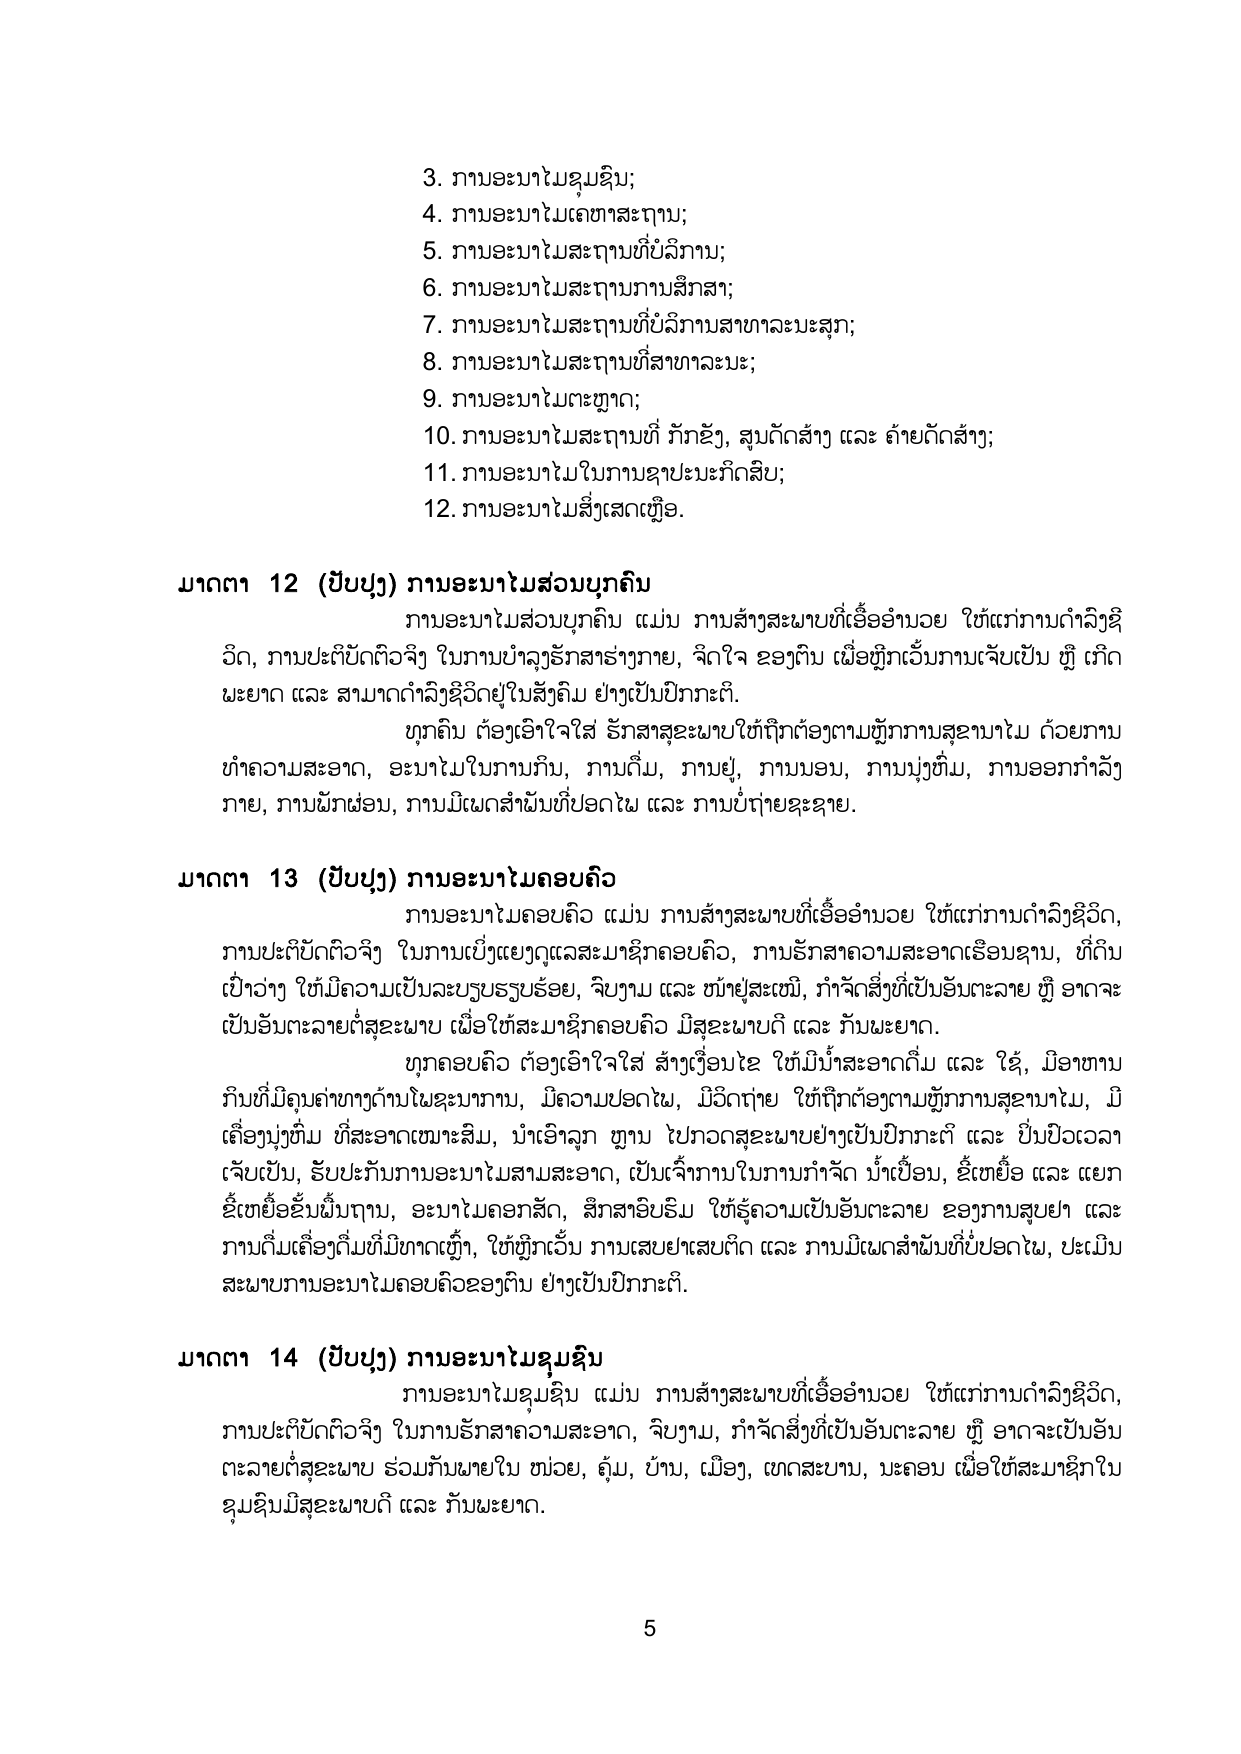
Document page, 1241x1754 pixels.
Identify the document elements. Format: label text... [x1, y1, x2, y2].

text ທຸກຄົນ ຕ້ອງເອົາໃຈໃສ່ ຮັກສາສຸຂະພາບໃຫ້ຖືກຕ້ອງຕາມຫຼັກການສຸຂານາໄມ ດ້ວຍການທໍາຄວາມສະອາດ, ອະນາໄມໃນການກິນ, ການດື່ມ, ການຢູ່, ການນອນ, ການນຸ່ງຫົ່ມ, ການອອກກໍາລັງ ກາຍ, ການພັກຜ່ອນ, ການມີເພດສໍາພັນທີ່ປອດໄພ ແລະ ການບໍ່ຖ່າຍຊະຊາຍ. [222, 713, 1122, 823]
list ການອະນາໄມຕະຫຼາດ; [340, 381, 1122, 418]
text ການອະນາໄມຊຸມຊົນ ແມ່ນ ການສ້າງສະພາບທີ່ເອື້ອອໍານວຍ ໃຫ້ແກ່ການດຳລົງຊີວິດ, ການປະຕິບັດຕົວຈິງ ໃນການຮັກສາຄວາມສະອາດ, ຈົບງາມ, ກໍາຈັດສິ່ງທີ່ເປັນອັນຕະລາຍ ຫຼື ອາດຈະເປັນອັນ ຕະລາຍຕໍ່ສຸຂະພາບ ຮ່ວມກັນພາຍໃນ ໜ່ວຍ, ຄຸ້ມ, ບ້ານ, ເມືອງ, ເທດສະບານ, ນະຄອນ ເພື່ອໃຫ້ສະມາຊິກໃນຊຸມຊົນມີສຸຂະພາບດີ ແລະ ກັນພະຍາດ. [222, 1376, 1122, 1524]
subtitle ມາດຕາ 13 (ປັບປຸງ) ການອະນາໄມຄອບຄົວ [177, 860, 1122, 897]
subtitle ມາດຕາ 12 (ປັບປຸງ) ການອະນາໄມສ່ວນບຸກຄົນ [177, 565, 1122, 602]
list ການອະນາໄມໃນການຊາປະນະກິດສົບ; [340, 454, 1122, 491]
list ການອະນາໄມສະຖານທີ່ ກັກຂັງ, ສູນດັດສ້າງ ແລະ ຄ້າຍດັດສ້າງ; [340, 418, 1122, 454]
text ການອະນາໄມຄອບຄົວ ແມ່ນ ການສ້າງສະພາບທີ່ເອື້ອອໍານວຍ ໃຫ້ແກ່ການດຳລົງຊີວິດ, ການປະຕິບັດຕົວຈິງ ໃນການເບິ່ງແຍງດູແລສະມາຊິກຄອບຄົວ, ການຮັກສາຄວາມສະອາດເຮືອນຊານ, ທີ່ດິນເປົ່າວ່າງ ໃຫ້ມີຄວາມເປັນລະບຽບຮຽບຮ້ອຍ, ຈົບງາມ ແລະ ໜ້າຢູ່ສະເໝີ, ກໍາຈັດສິ່ງທີ່ເປັນອັນຕະລາຍ ຫຼື ອາດຈະເປັນອັນຕະລາຍຕໍ່ສຸຂະພາບ ເພື່ອໃຫ້ສະມາຊິກຄອບຄົວ ມີສຸຂະພາບດີ ແລະ ກັນພະຍາດ. [222, 897, 1122, 1044]
list ການອະນາໄມເຄຫາສະຖານ; [340, 196, 1122, 233]
list ການອະນາໄມສະຖານທີ່ສາທາລະນະ; [340, 344, 1122, 381]
list ການອະນາໄມສະຖານທີ່ບໍລິການສາທາລະນະສຸກ; [340, 307, 1122, 344]
list ການອະນາໄມຊຸມຊົນ; [340, 159, 1122, 196]
text ທຸກຄອບຄົວ ຕ້ອງເອົາໃຈໃສ່ ສ້າງເງື່ອນໄຂ ໃຫ້ມີນໍ້າສະອາດດື່ມ ແລະ ໃຊ້, ມີອາຫານກິນທີ່ມີຄຸນຄ່າທາງດ້ານໂພຊະນາການ, ມີຄວາມປອດໄພ, ມີວິດຖ່າຍ ໃຫ້ຖືກຕ້ອງຕາມຫຼັກການສຸຂານາໄມ, ມີເຄື່ອງນຸ່ງຫົ່ມ ທີ່ສະອາດເໝາະສົມ, ນໍາເອົາລູກ ຫຼານ ໄປກວດສຸຂະພາບຢ່າງເປັນປົກກະຕິ ແລະ ປິ່ນປົວເວລາເຈັບເປັນ, ຮັັບປະກັນການອະນາໄມສາມສະອາດ, ເປັນເຈົ້າການໃນການກຳຈັດ ນໍ້າເປື້ອນ, ຂີ້ເຫຍື້ອ ແລະ ແຍກຂີ້ເຫຍື້ອຂັ້ນພື້ນຖານ, ອະນາໄມຄອກສັດ, ສຶກສາອົບຮົມ ໃຫ້ຮູ້ຄວາມເປັນອັນຕະລາຍ ຂອງການສູບຢາ ແລະ ການດື່ມເຄື່ອງດື່ມທີ່ມີທາດເຫຼົ້າ, ໃຫ້ຫຼີກເວັ້ນ ການເສບຢາເສບຕິດ ແລະ ການມີເພດສໍາພັນທີ່ບໍ່ປອດໄພ, ປະເມີນສະພາບການອະນາໄມຄອບຄົວຂອງຕົນ ຢ່າງເປັນປົກກະຕິ. [222, 1044, 1122, 1303]
subtitle ມາດຕາ 14 (ປັບປຸງ) ການອະນາໄມຊຸມຊົນ [177, 1339, 1122, 1376]
list ການອະນາໄມສິ່ງເສດເຫຼືອ. [340, 491, 1122, 528]
list ການອະນາໄມສະຖານການສຶກສາ; [340, 270, 1122, 307]
text ການອະນາໄມສ່ວນບຸກຄົນ ແມ່ນ ການສ້າງສະພາບທີ່ເອື້ອອໍານວຍ ໃຫ້ແກ່ການດຳລົງຊີ ວິດ, ການປະຕິບັດຕົວຈິງ ໃນການບໍາລຸງຮັກສາຮ່າງກາຍ, ຈິດໃຈ ຂອງຕົນ ເພື່ອຫຼີກເວັ້ນການເຈັບເປັນ ຫຼື ເກີດພະຍາດ ແລະ ສາມາດດໍາລົງຊີວິດຢູ່ໃນສັງຄົມ ຢ່າງເປັນປົກກະຕິ. [222, 602, 1122, 713]
list ການອະນາໄມສະຖານທີ່ບໍລິການ; [340, 233, 1122, 270]
